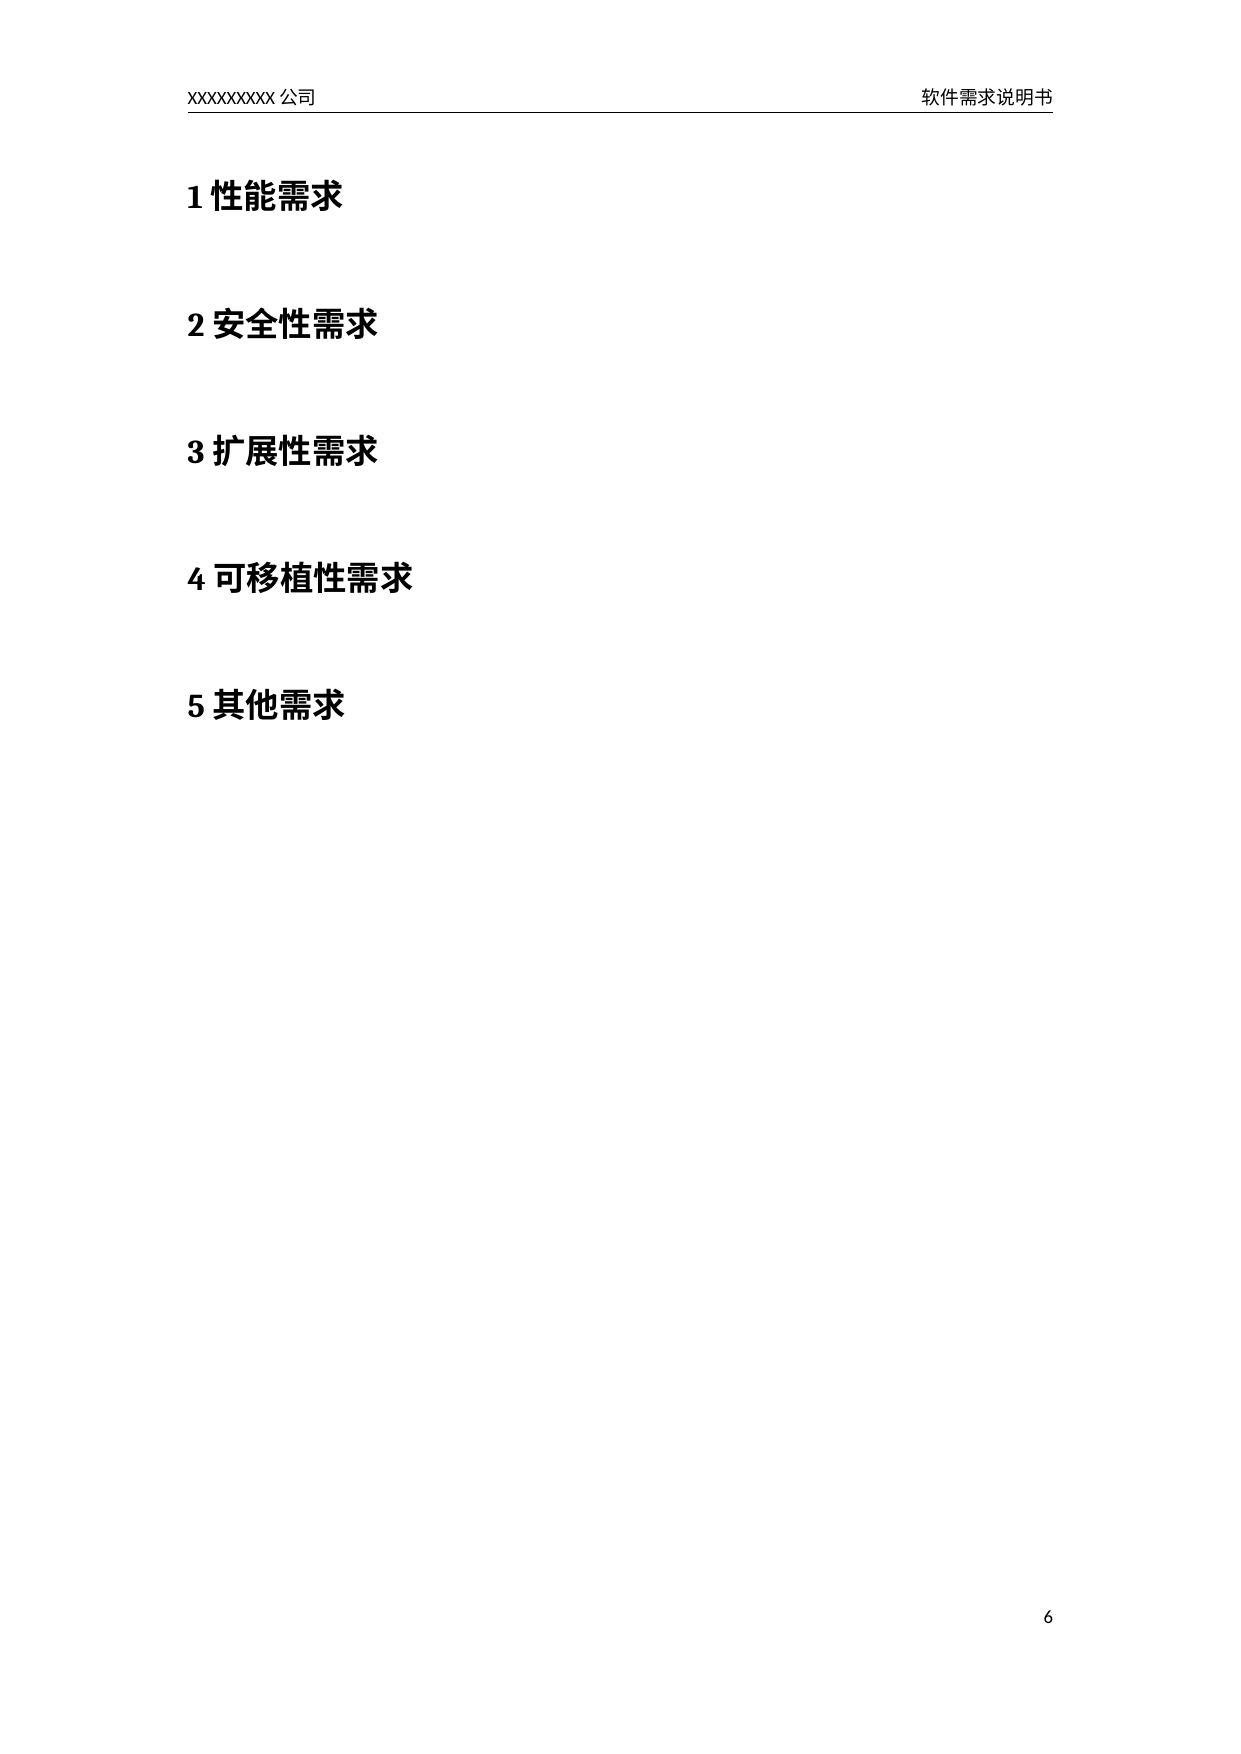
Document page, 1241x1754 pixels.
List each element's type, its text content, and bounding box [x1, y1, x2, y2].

subtitle 3 扩展性需求 [187, 416, 1053, 481]
subtitle 1 性能需求 [187, 162, 1053, 227]
subtitle 5 其他需求 [187, 671, 1053, 736]
subtitle 2 安全性需求 [187, 289, 1053, 354]
subtitle 4 可移植性需求 [187, 543, 1053, 608]
